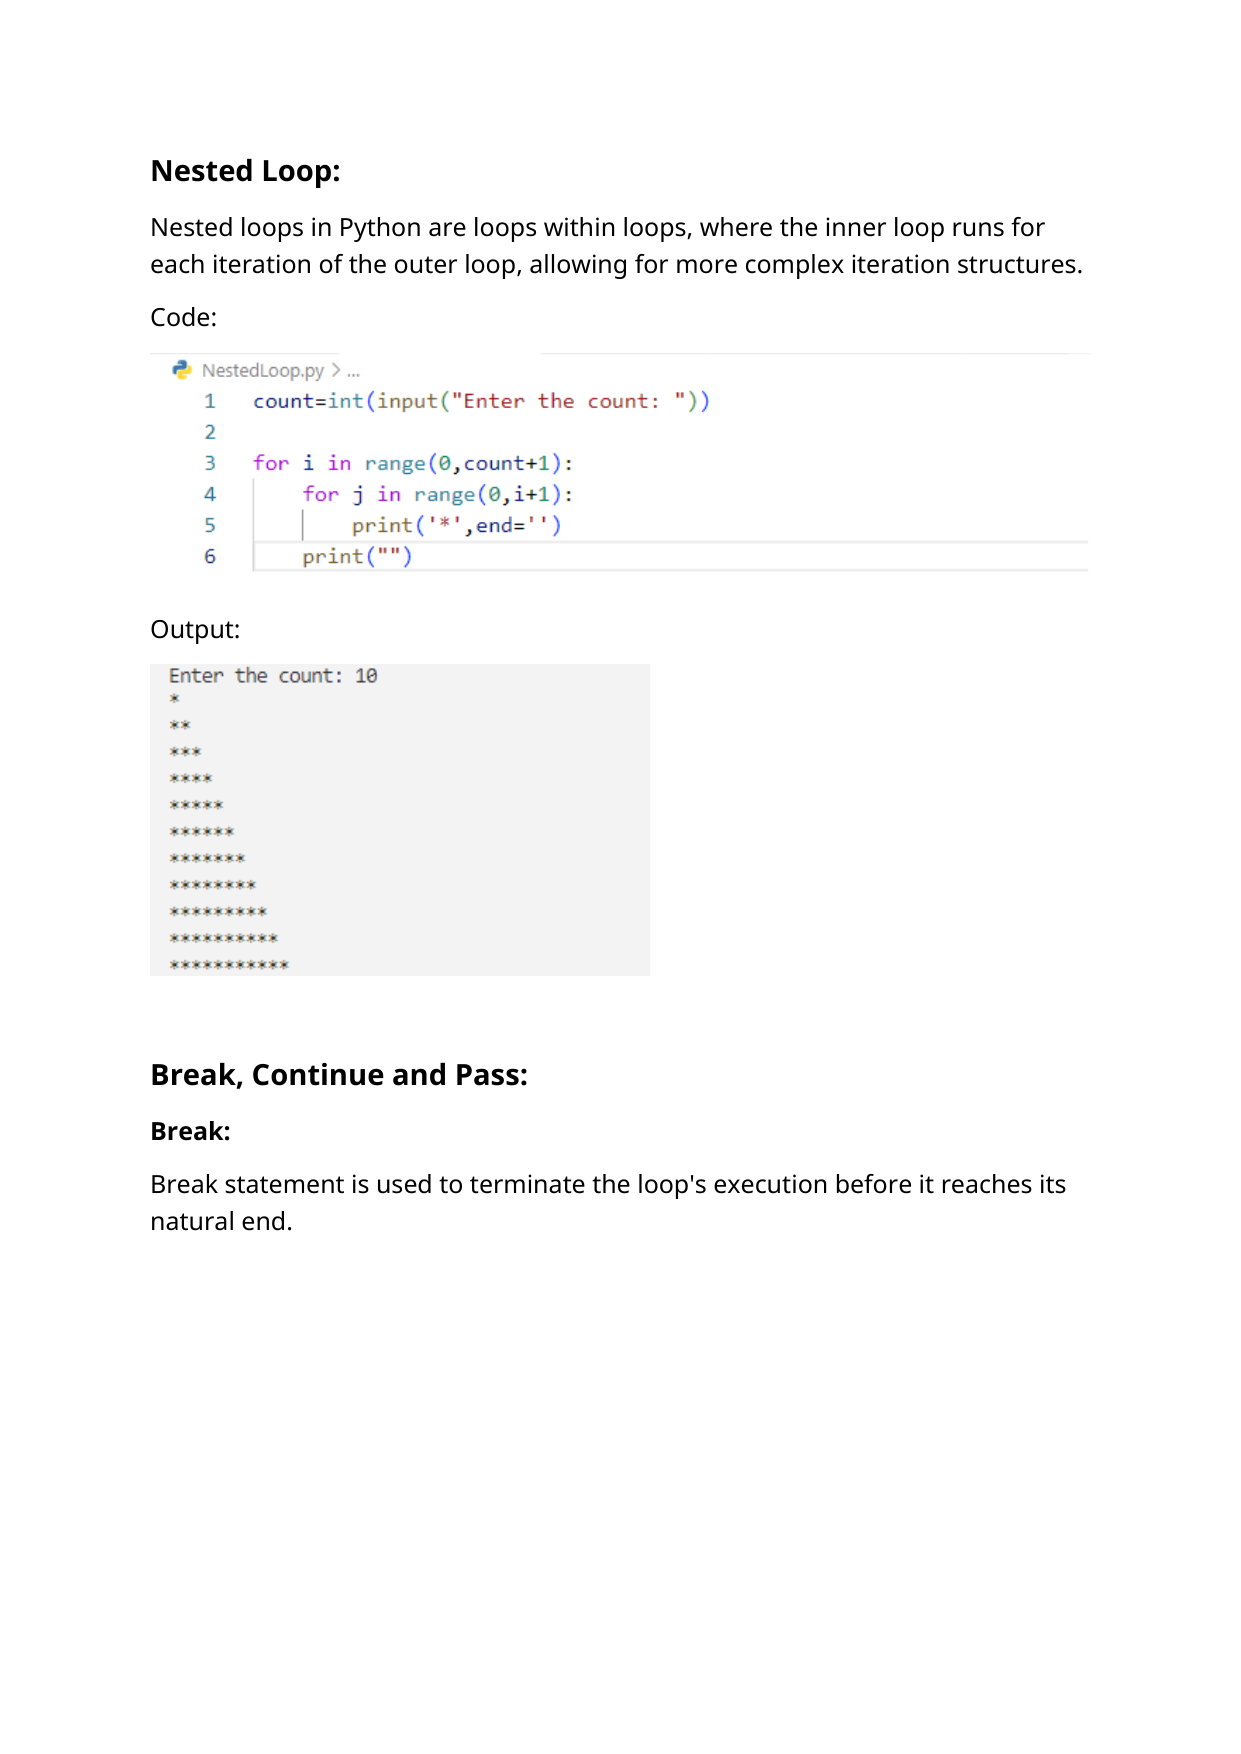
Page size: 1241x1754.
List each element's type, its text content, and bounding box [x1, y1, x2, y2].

text Nested loops in Python are loops within loops, where the inner loop runs for each iteration of the outer loop, allowing for more complex iteration structures. [150, 209, 1090, 280]
picture [150, 664, 650, 976]
text Break: [150, 1113, 1090, 1147]
picture [150, 353, 1091, 593]
text Break statement is used to terminate the loop's execution before it reaches its natural end. [150, 1167, 1090, 1238]
text Nested Loop: [150, 150, 1090, 190]
text Break, Continue and Pass: [150, 1054, 1090, 1094]
text Code: [150, 300, 1090, 334]
text Output: [150, 611, 1090, 645]
